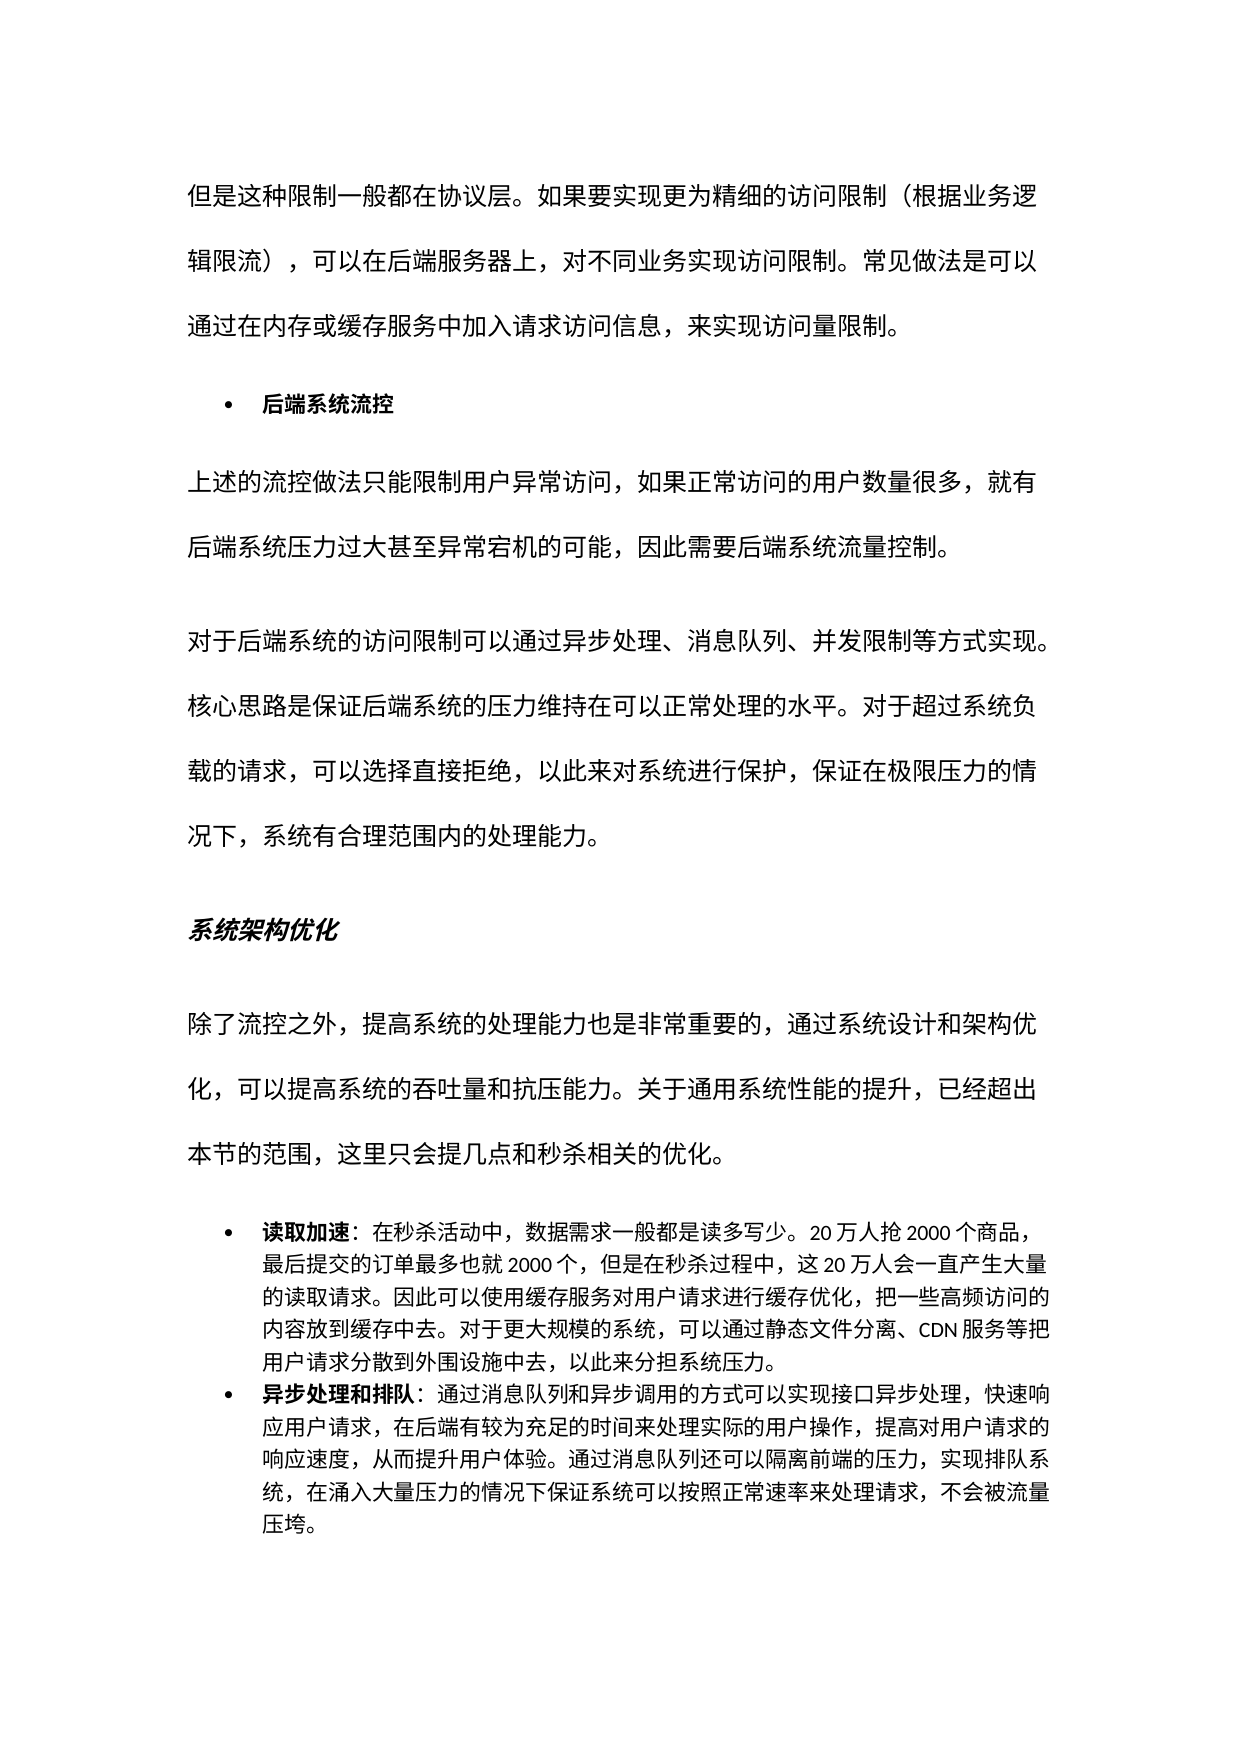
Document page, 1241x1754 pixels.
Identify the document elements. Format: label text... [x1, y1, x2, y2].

text 系统架构优化 [187, 1055, 1053, 1120]
text 上述的流控做法只能限制用户异常访问，如果正常访问的用户数量很多，就有后端系统压力过大甚至异常宕机的可能，因此需要后端系统流量控制。 [187, 607, 1053, 737]
list 后端系统流控 [225, 545, 1053, 578]
text 对于后端系统的访问限制可以通过异步处理、消息队列、并发限制等方式实现。核心思路是保证后端系统的压力维持在可以正常处理的水平。对于超过系统负载的请求，可以选择直接拒绝，以此来对系统进行保护，保证在极限压力的情况下，系统有合理范围内的处理能力。 [187, 766, 1053, 1026]
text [187, 162, 1053, 292]
text 但是这种限制一般都在协议层。如果要实现更为精细的访问限制（根据业务逻辑限流），可以在后端服务器上，对不同业务实现访问限制。常见做法是可以通过在内存或缓存服务中加入请求访问信息，来实现访问量限制。 [187, 321, 1053, 516]
list 读取加速：在秒杀活动中，数据需求一般都是读多写少。20万人抢2000个商品，最后提交的订单最多也就2000个，但是在秒杀过程中，这20万人会一直产生大量的读取请求。因此可以使用缓存服务对用户请求进行缓存优化，把一些高频访问的内容放到缓存中去。对于更大规模的系统，可以通过静态文件分离、CDN服务等把用户请求分散到外围设施中去，以此来分担系统压力。 [225, 1374, 1053, 1536]
text 除了流控之外，提高系统的处理能力也是非常重要的，通过系统设计和架构优化，可以提高系统的吞吐量和抗压能力。关于通用系统性能的提升，已经超出本节的范围，这里只会提几点和秒杀相关的优化。 [187, 1149, 1053, 1344]
